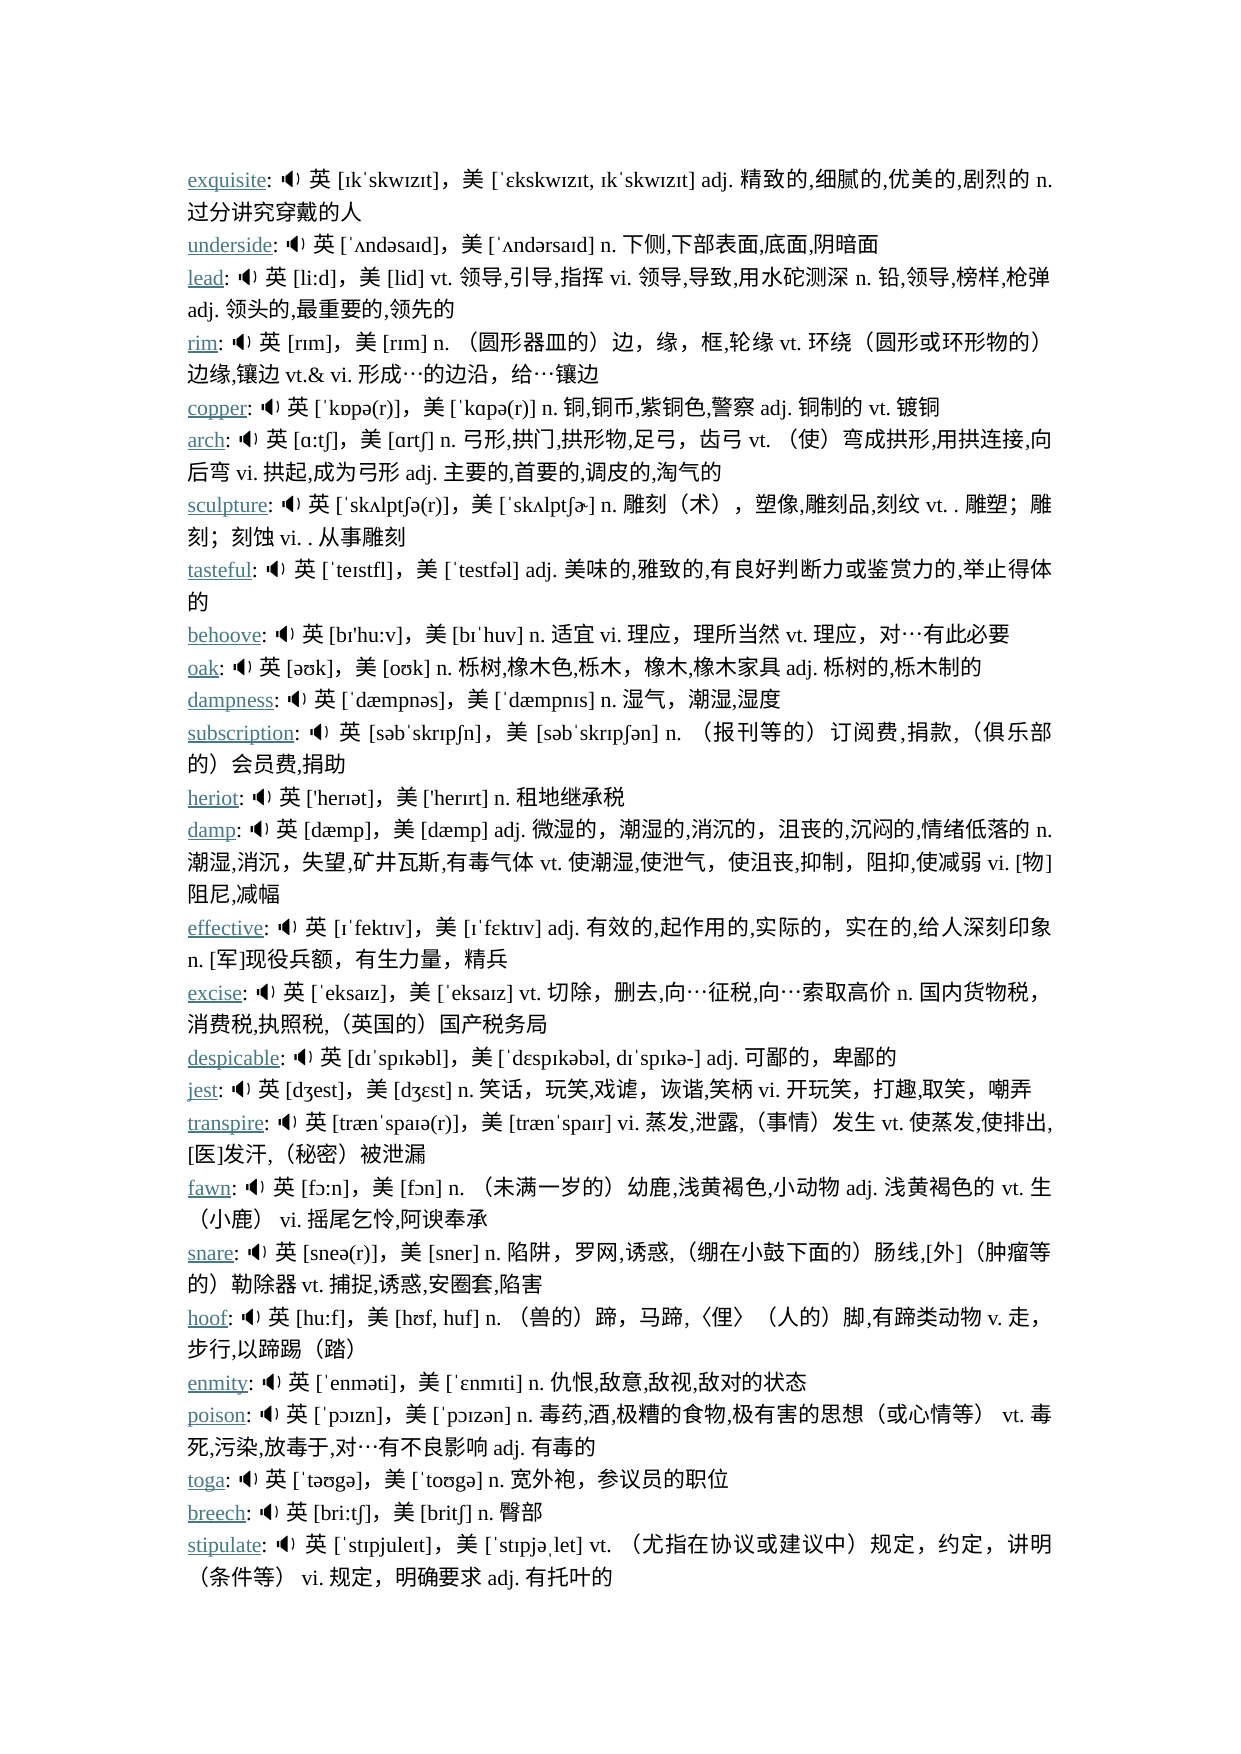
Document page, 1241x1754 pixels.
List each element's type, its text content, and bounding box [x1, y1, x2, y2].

text poison: 🔉 英 [ˈpɔɪzn]，美 [ˈpɔɪzən] n. 毒药,酒,极糟的食物,极有害的思想（或心情等） vt. 毒死,污染,放毒于,对…有不良影响 adj. 有毒的 [187, 1397, 1053, 1462]
text jest: 🔉 英 [dʒest]，美 [dʒɛst] n. 笑话，玩笑,戏谑，诙谐,笑柄 vi. 开玩笑，打趣,取笑，嘲弄 [187, 1072, 1053, 1104]
text hoof: 🔉 英 [hu:f]，美 [hʊf, huf] n. （兽的）蹄，马蹄,〈俚〉（人的）脚,有蹄类动物 v. 走，步行,以蹄踢（踏） [187, 1299, 1053, 1364]
text behoove: 🔉 英 [bɪ'hu:v]，美 [bɪˈhuv] n. 适宜 vi. 理应，理所当然 vt. 理应，对…有此必要 [187, 617, 1053, 649]
text stipulate: 🔉 英 [ˈstɪpjuleɪt]，美 [ˈstɪpjəˌlet] vt. （尤指在协议或建议中）规定，约定，讲明（条件等） vi. 规定，明确要求 adj. 有托叶的 [187, 1527, 1053, 1592]
text copper: 🔉 英 [ˈkɒpə(r)]，美 [ˈkɑpə(r)] n. 铜,铜币,紫铜色,警察 adj. 铜制的 vt. 镀铜 [187, 389, 1053, 422]
text transpire: 🔉 英 [trænˈspaɪə(r)]，美 [trænˈspaɪr] vi. 蒸发,泄露,（事情）发生 vt. 使蒸发,使排出,[医]发汗,（秘密）被泄漏 [187, 1104, 1053, 1169]
text despicable: 🔉 英 [dɪˈspɪkəbl]，美 [ˈdɛspɪkəbəl, dɪˈspɪkə-] adj. 可鄙的，卑鄙的 [187, 1039, 1053, 1072]
text oak: 🔉 英 [əʊk]，美 [oʊk] n. 栎树,橡木色,栎木，橡木,橡木家具 adj. 栎树的,栎木制的 [187, 649, 1053, 682]
text sculpture: 🔉 英 [ˈskʌlptʃə(r)]，美 [ˈskʌlptʃɚ] n. 雕刻（术），塑像,雕刻品,刻纹 vt. . 雕塑；雕刻；刻蚀 vi. . 从事雕刻 [187, 487, 1053, 552]
text subscription: 🔉 英 [səbˈskrɪpʃn]，美 [səbˈskrɪpʃən] n. （报刊等的）订阅费,捐款,（俱乐部的）会员费,捐助 [187, 714, 1053, 779]
text enmity: 🔉 英 [ˈenməti]，美 [ˈɛnmɪti] n. 仇恨,敌意,敌视,敌对的状态 [187, 1364, 1053, 1397]
text snare: 🔉 英 [sneə(r)]，美 [sner] n. 陷阱，罗网,诱惑,（绷在小鼓下面的）肠线,[外]（肿瘤等的）勒除器 vt. 捕捉,诱惑,安圈套,陷害 [187, 1234, 1053, 1299]
text breech: 🔉 英 [bri:tʃ]，美 [britʃ] n. 臀部 [187, 1494, 1053, 1527]
text exquisite: 🔉 英 [ɪkˈskwɪzɪt]，美 [ˈɛkskwɪzɪt, ɪkˈskwɪzɪt] adj. 精致的,细腻的,优美的,剧烈的 n. 过分讲究穿戴的人 [187, 162, 1053, 227]
text tasteful: 🔉 英 [ˈteɪstfl]，美 [ˈtestfəl] adj. 美味的,雅致的,有良好判断力或鉴赏力的,举止得体的 [187, 552, 1053, 617]
text effective: 🔉 英 [ɪˈfektɪv]，美 [ɪˈfɛktɪv] adj. 有效的,起作用的,实际的，实在的,给人深刻印象 n. [军]现役兵额，有生力量，精兵 [187, 909, 1053, 974]
text excise: 🔉 英 [ˈeksaɪz]，美 [ˈeksaɪz] vt. 切除，删去,向…征税,向…索取高价 n. 国内货物税，消费税,执照税,（英国的）国产税务局 [187, 974, 1053, 1039]
text damp: 🔉 英 [dæmp]，美 [dæmp] adj. 微湿的，潮湿的,消沉的，沮丧的,沉闷的,情绪低落的 n. 潮湿,消沉，失望,矿井瓦斯,有毒气体 vt. 使潮湿,使泄气，使沮丧,抑制，阻抑,使减弱 vi. [物]阻尼,减幅 [187, 812, 1053, 909]
text heriot: 🔉 英 ['herɪət]，美 ['herɪrt] n. 租地继承税 [187, 779, 1053, 812]
text fawn: 🔉 英 [fɔ:n]，美 [fɔn] n. （未满一岁的）幼鹿,浅黄褐色,小动物 adj. 浅黄褐色的 vt. 生（小鹿） vi. 摇尾乞怜,阿谀奉承 [187, 1169, 1053, 1234]
text underside: 🔉 英 [ˈʌndəsaɪd]，美 [ˈʌndərsaɪd] n. 下侧,下部表面,底面,阴暗面 [187, 227, 1053, 259]
text lead: 🔉 英 [li:d]，美 [lid] vt. 领导,引导,指挥 vi. 领导,导致,用水砣测深 n. 铅,领导,榜样,枪弹 adj. 领头的,最重要的,领先的 [187, 259, 1053, 324]
text dampness: 🔉 英 [ˈdæmpnəs]，美 [ˈdæmpnɪs] n. 湿气，潮湿,湿度 [187, 682, 1053, 714]
text rim: 🔉 英 [rɪm]，美 [rɪm] n. （圆形器皿的）边，缘，框,轮缘 vt. 环绕（圆形或环形物的）边缘,镶边 vt.& vi. 形成…的边沿，给…镶边 [187, 324, 1053, 389]
text toga: 🔉 英 [ˈtəʊgə]，美 [ˈtoʊgə] n. 宽外袍，参议员的职位 [187, 1462, 1053, 1494]
text arch: 🔉 英 [ɑ:tʃ]，美 [ɑrtʃ] n. 弓形,拱门,拱形物,足弓，齿弓 vt. （使）弯成拱形,用拱连接,向后弯 vi. 拱起,成为弓形 adj. 主要的,首要的,调皮的,淘气的 [187, 422, 1053, 487]
